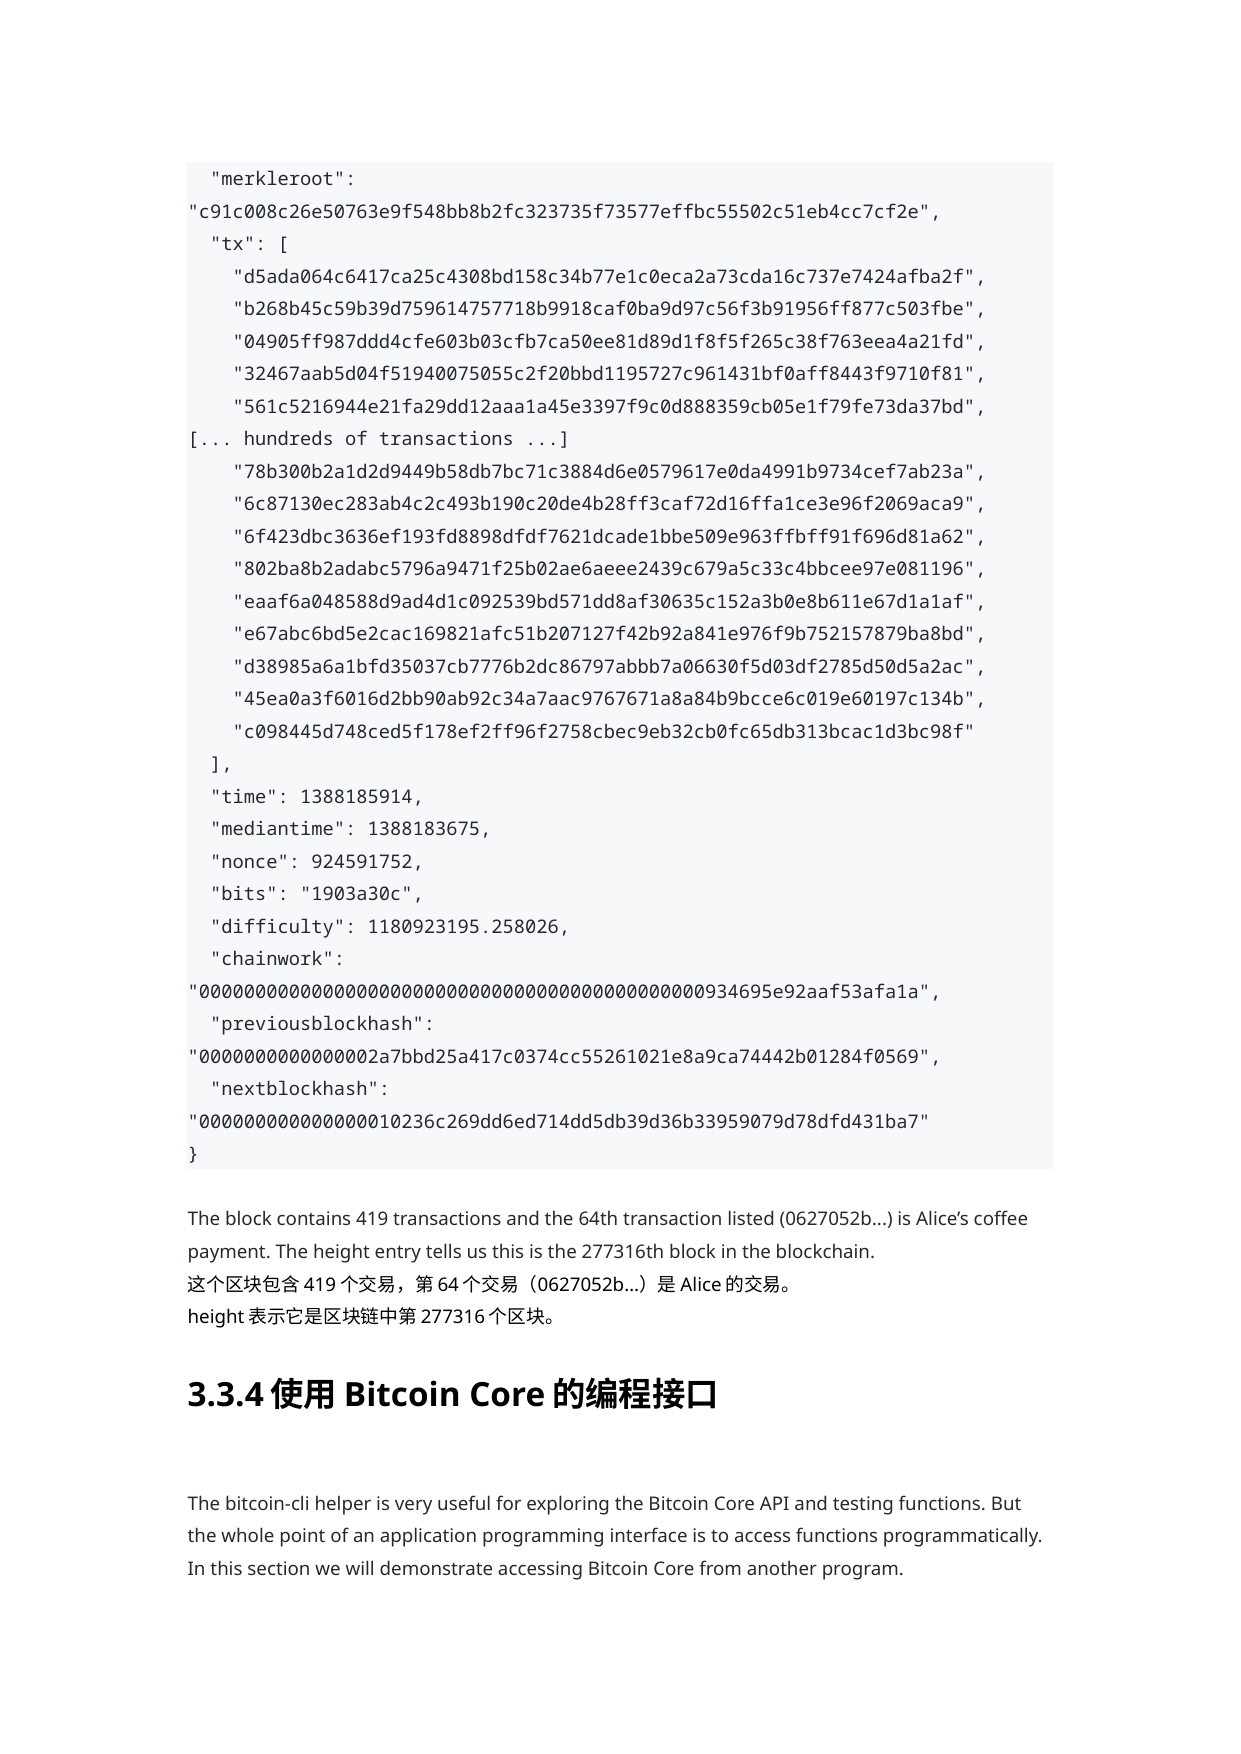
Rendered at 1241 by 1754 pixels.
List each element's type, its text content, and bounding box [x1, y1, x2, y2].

text "chainwork": "000000000000000000000000000000000000000000000934695e92aaf53afa1a", [187, 942, 1053, 1007]
text "6f423dbc3636ef193fd8898dfdf7621dcade1bbe509e963ffbff91f696d81a62", [187, 519, 1053, 552]
text "c098445d748ced5f178ef2ff96f2758cbec9eb32cb0fc65db313bcac1d3bc98f" [187, 714, 1053, 747]
text "561c5216944e21fa29dd12aaa1a45e3397f9c0d888359cb05e1f79fe73da37bd", [187, 389, 1053, 422]
text "mediantime": 1388183675, [187, 812, 1053, 844]
text "previousblockhash": "0000000000000002a7bbd25a417c0374cc55261021e8a9ca74442b01284f0569", [187, 1007, 1053, 1072]
text "difficulty": 1180923195.258026, [187, 909, 1053, 942]
text "merkleroot": "c91c008c26e50763e9f548bb8b2fc323735f73577effbc55502c51eb4cc7cf2e", [187, 162, 1053, 227]
text "04905ff987ddd4cfe603b03cfb7ca50ee81d89d1f8f5f265c38f763eea4a21fd", [187, 324, 1053, 357]
text The bitcoin-cli helper is very useful for exploring the Bitcoin Core API and testing functions. But the whole point of an application programming interface is to access functions programmatically. In this section we will demonstrate accessing Bitcoin Core from another program. [187, 1486, 1053, 1584]
text "bits": "1903a30c", [187, 877, 1053, 909]
text 这个区块包含419个交易，第64个交易（0627052b…）是Alice的交易。 [187, 1267, 1053, 1299]
text "time": 1388185914, [187, 779, 1053, 812]
text "tx": [ [187, 227, 1053, 259]
text "78b300b2a1d2d9449b58db7bc71c3884d6e0579617e0da4991b9734cef7ab23a", [187, 454, 1053, 487]
subtitle 3.3.4使用Bitcoin Core的编程接口 [187, 1359, 1053, 1424]
text "45ea0a3f6016d2bb90ab92c34a7aac9767671a8a84b9bcce6c019e60197c134b", [187, 682, 1053, 714]
text "nextblockhash": "000000000000000010236c269dd6ed714dd5db39d36b33959079d78dfd431ba7" [187, 1072, 1053, 1137]
text "nonce": 924591752, [187, 844, 1053, 877]
text height表示它是区块链中第277316个区块。 [187, 1299, 1053, 1332]
text "d38985a6a1bfd35037cb7776b2dc86797abbb7a06630f5d03df2785d50d5a2ac", [187, 649, 1053, 682]
text "802ba8b2adabc5796a9471f25b02ae6aeee2439c679a5c33c4bbcee97e081196", [187, 552, 1053, 584]
text "b268b45c59b39d759614757718b9918caf0ba9d97c56f3b91956ff877c503fbe", [187, 292, 1053, 324]
text "6c87130ec283ab4c2c493b190c20de4b28ff3caf72d16ffa1ce3e96f2069aca9", [187, 487, 1053, 519]
text ], [187, 747, 1053, 779]
text } [187, 1137, 1053, 1169]
text "eaaf6a048588d9ad4d1c092539bd571dd8af30635c152a3b0e8b611e67d1a1af", [187, 584, 1053, 617]
text "32467aab5d04f51940075055c2f20bbd1195727c961431bf0aff8443f9710f81", [187, 357, 1053, 389]
text "d5ada064c6417ca25c4308bd158c34b77e1c0eca2a73cda16c737e7424afba2f", [187, 259, 1053, 292]
text [... hundreds of transactions ...] [187, 422, 1053, 454]
text The block contains 419 transactions and the 64th transaction listed (0627052b...) is Alice’s coffee payment. The height entry tells us this is the 277316th block in the blockchain. [187, 1202, 1053, 1267]
text "e67abc6bd5e2cac169821afc51b207127f42b92a841e976f9b752157879ba8bd", [187, 617, 1053, 649]
